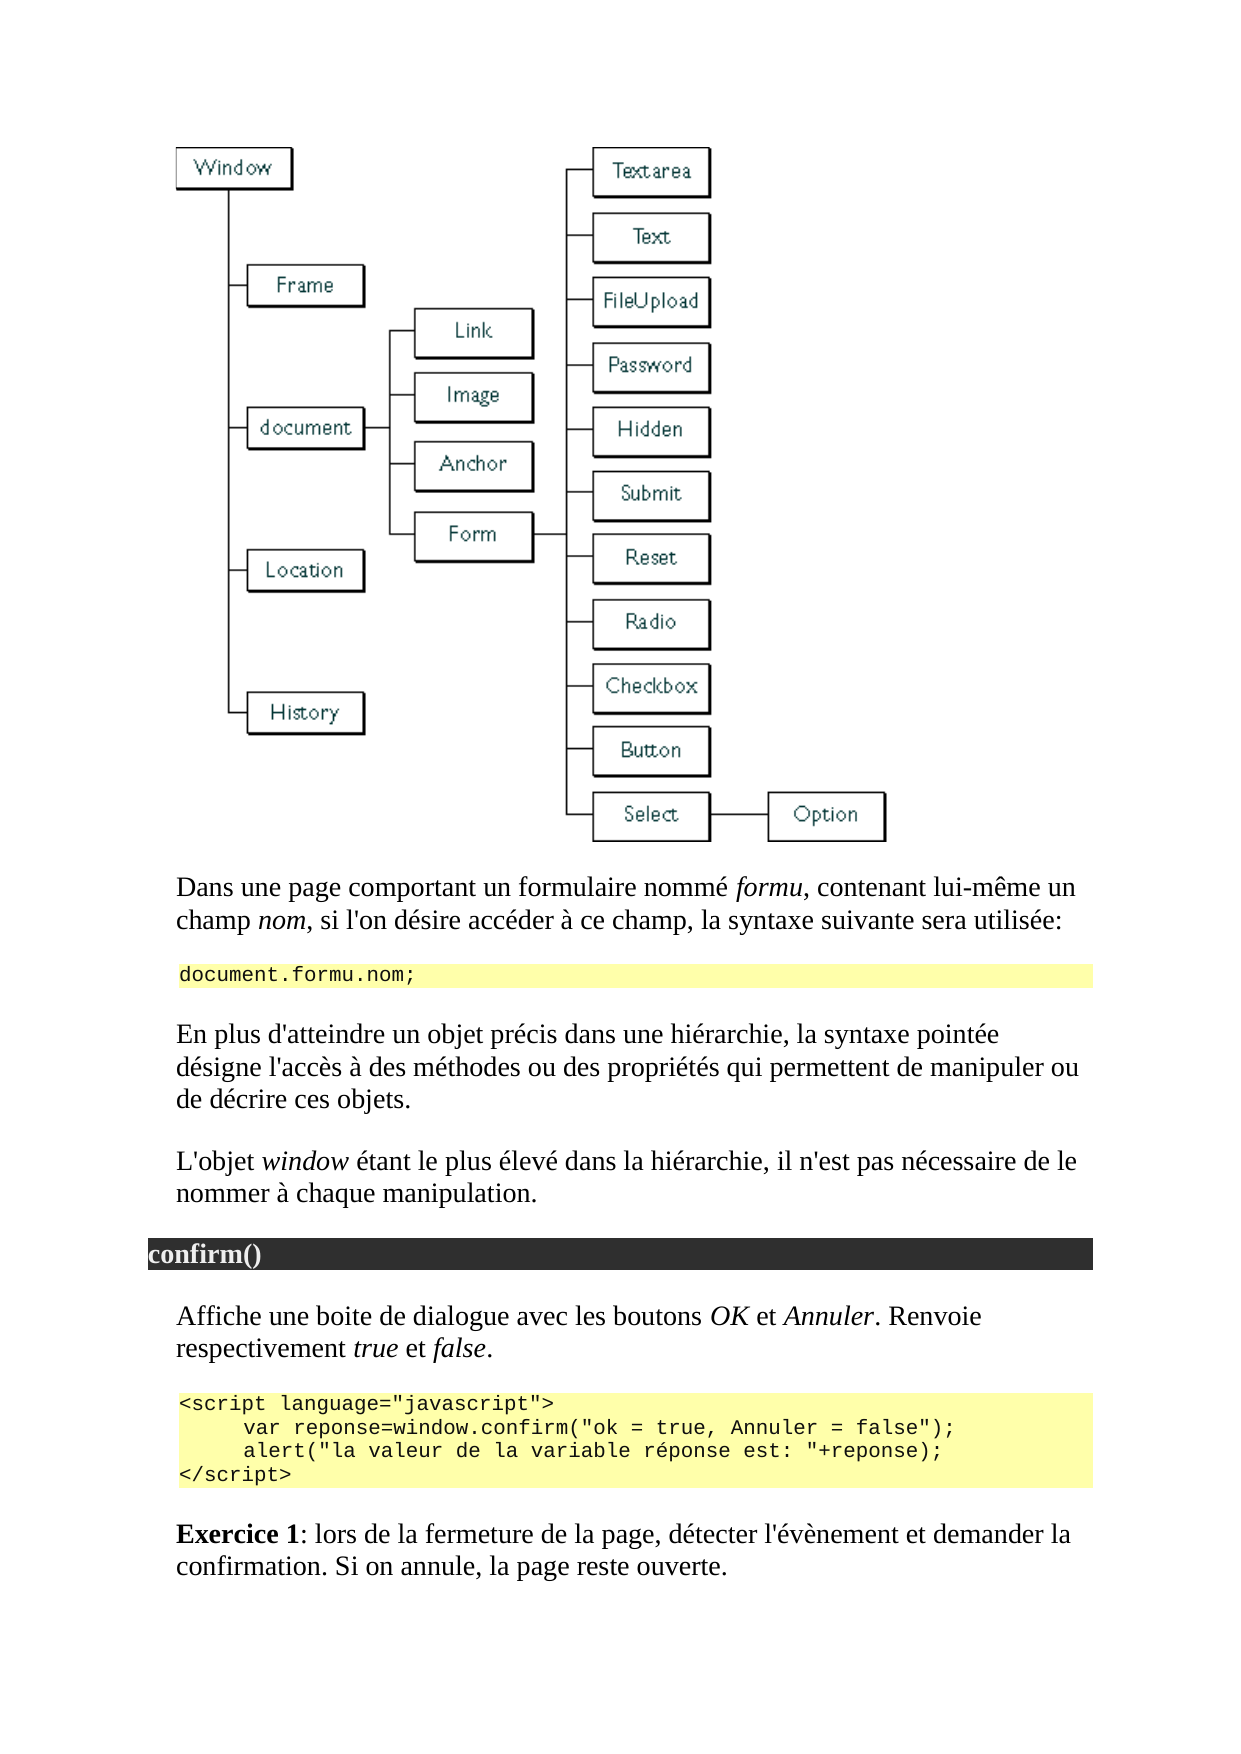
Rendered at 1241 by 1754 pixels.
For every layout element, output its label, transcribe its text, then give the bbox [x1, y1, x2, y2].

text En plus d'atteindre un objet précis dans une hiérarchie, la syntaxe pointée désigne l'accès à des méthodes ou des propriétés qui permettent de manipuler ou de décrire ces objets. [176, 1017, 1093, 1114]
text </script> [179, 1464, 1093, 1488]
text Dans une page comportant un formulaire nommé formu, contenant lui-même un champ nom, si l'on désire accéder à ce champ, la syntaxe suivante sera utilisée: [176, 871, 1093, 935]
text document.formu.nom; [179, 964, 1093, 988]
text var reponse=window.confirm("ok = true, Annuler = false"); [179, 1417, 1093, 1440]
text Affiche une boite de dialogue avec les boutons OK et Annuler. Renvoie respectivement true et false. [176, 1299, 1093, 1364]
text L'objet window étant le plus élevé dans la hiérarchie, il n'est pas nécessaire de le nommer à chaque manipulation. [176, 1144, 1093, 1208]
text alert("la valeur de la variable réponse est: "+reponse); [179, 1440, 1093, 1464]
text <script language="javascript"> [179, 1393, 1093, 1417]
text confirm() [148, 1238, 1093, 1270]
picture [175, 147, 1001, 842]
text Exercice 1: lors de la fermeture de la page, détecter l'évènement et demander la confirmation. Si on annule, la page reste ouverte. [176, 1517, 1093, 1582]
